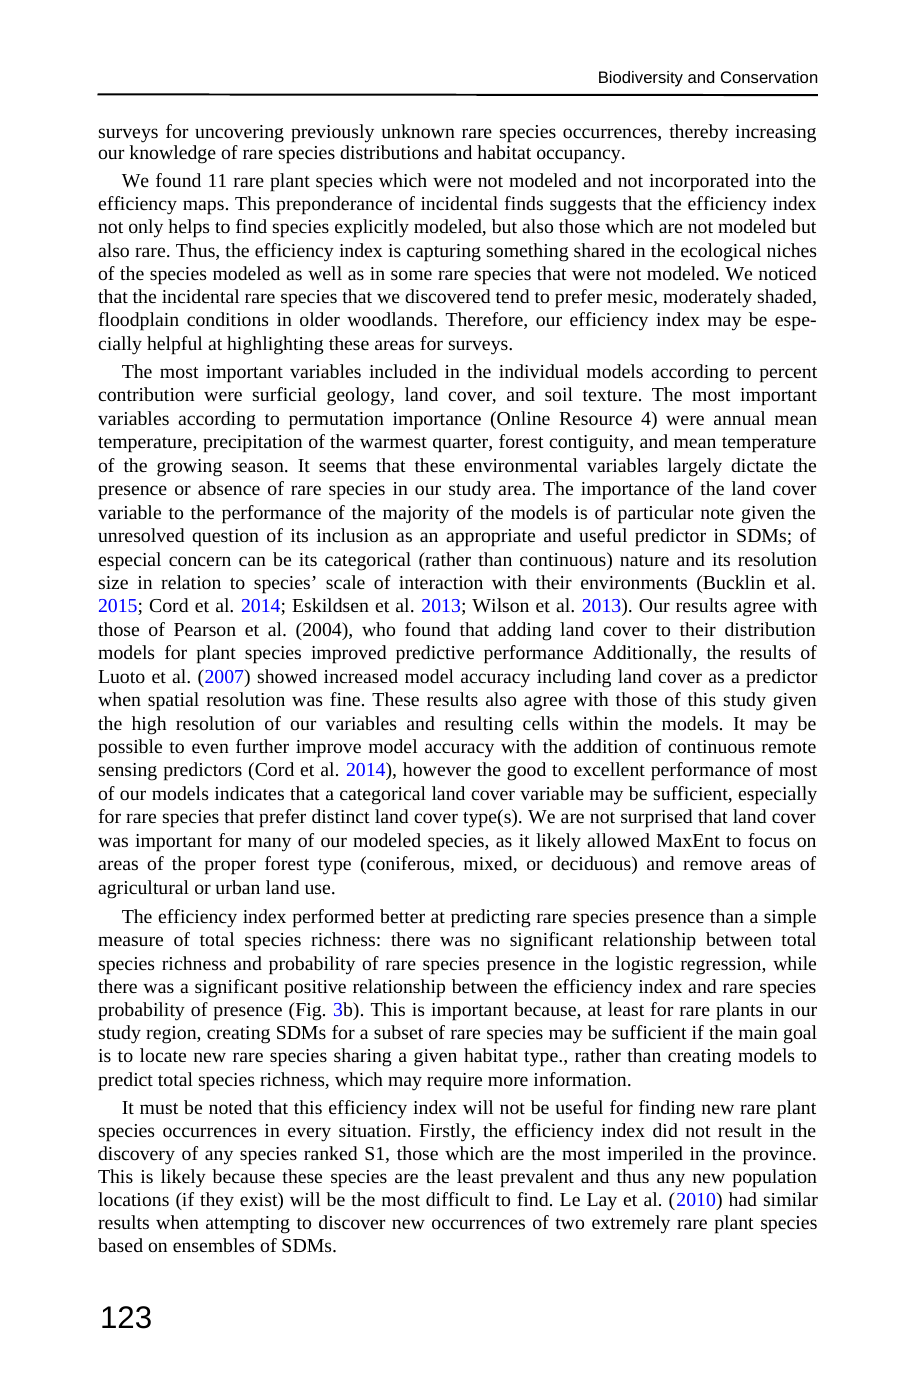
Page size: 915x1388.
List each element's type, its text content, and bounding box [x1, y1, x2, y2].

text We found 11 rare plant species which were not modeled and not incorporated into the efficiency maps. This preponderance of incidental finds suggests that the efficiency index not only helps to find species explicitly modeled, but also those which are not modeled but also rare. Thus, the efficiency index is capturing something shared in the ecological niches of the species modeled as well as in some rare species that were not modeled. We noticed that the incidental rare species that we discovered tend to prefer mesic, moderately shaded, floodplain conditions in older woodlands. Therefore, our efficiency index may be espe-cially helpful at highlighting these areas for surveys. [98, 169, 818, 354]
text It must be noted that this efficiency index will not be useful for finding new rare plant species occurrences in every situation. Firstly, the efficiency index did not result in the discovery of any species ranked S1, those which are the most imperiled in the province. This is likely because these species are the least prevalent and thus any new population locations (if they exist) will be the most difficult to find. Le Lay et al. (2010) had similar results when attempting to discover new occurrences of two extremely rare plant species based on ensembles of SDMs. [98, 1096, 818, 1257]
text surveys for uncovering previously unknown rare species occurrences, thereby increasing our knowledge of rare species distributions and habitat occupancy. [98, 122, 818, 164]
text The most important variables included in the individual models according to percent contribution were surficial geology, land cover, and soil texture. The most important variables according to permutation importance (Online Resource 4) were annual mean temperature, precipitation of the warmest quarter, forest contiguity, and mean temperature of the growing season. It seems that these environmental variables largely dictate the presence or absence of rare species in our study area. The importance of the land cover variable to the performance of the majority of the models is of particular note given the unresolved question of its inclusion as an appropriate and useful predictor in SDMs; of especial concern can be its categorical (rather than continuous) nature and its resolution size in relation to species’ scale of interaction with their environments (Bucklin et al. 2015; Cord et al. 2014; Eskildsen et al. 2013; Wilson et al. 2013). Our results agree with those of Pearson et al. (2004), who found that adding land cover to their distribution models for plant species improved predictive performance Additionally, the results of Luoto et al. (2007) showed increased model accuracy including land cover as a predictor when spatial resolution was fine. These results also agree with those of this study given the high resolution of our variables and resulting cells within the models. It may be possible to even further improve model accuracy with the addition of continuous remote sensing predictors (Cord et al. 2014), however the good to excellent performance of most of our models indicates that a categorical land cover variable may be sufficient, especially for rare species that prefer distinct land cover type(s). We are not surprised that land cover was important for many of our modeled species, as it likely allowed MaxEnt to focus on areas of the proper forest type (coniferous, mixed, or deciduous) and remove areas of agricultural or urban land use. [98, 360, 818, 898]
text 123 [100, 1299, 818, 1335]
text The efficiency index performed better at predicting rare species presence than a simple measure of total species richness: there was no significant relationship between total species richness and probability of rare species presence in the logistic regression, while there was a significant positive relationship between the efficiency index and rare species probability of presence (Fig. 3b). This is important because, at least for rare plants in our study region, creating SDMs for a subset of rare species may be sufficient if the main goal is to locate new rare species sharing a given habitat type., rather than creating models to predict total species richness, which may require more information. [98, 905, 818, 1090]
text Biodiversity and Conservation [98, 67, 818, 87]
